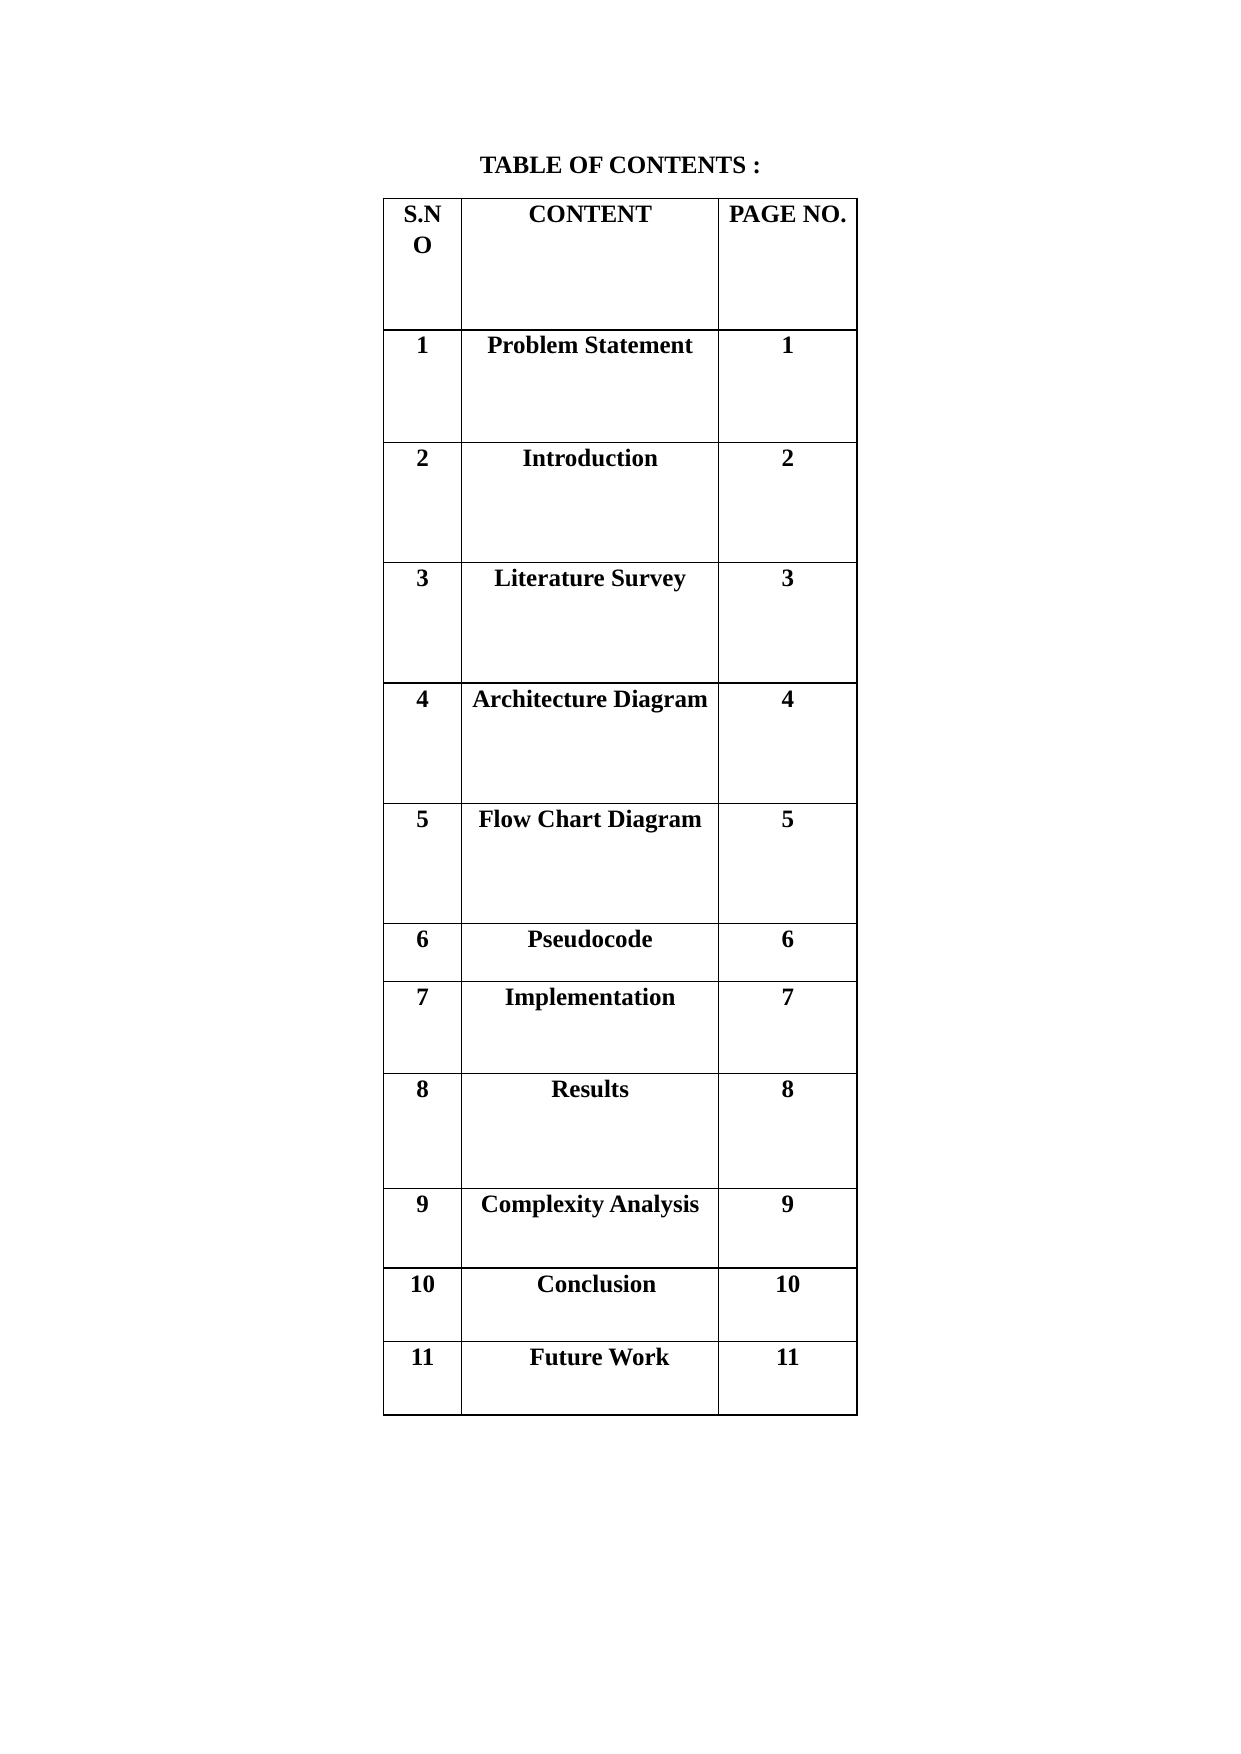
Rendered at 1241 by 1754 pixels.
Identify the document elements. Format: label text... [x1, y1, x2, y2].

table_cell 3 [384, 563, 461, 682]
table_cell 6 [719, 924, 856, 981]
table_cell 8 [719, 1074, 856, 1187]
text TABLE OF CONTENTS : [150, 150, 1090, 179]
table_cell 5 [719, 804, 856, 923]
table_header S.NO [384, 199, 461, 329]
table_cell 11 [384, 1342, 461, 1414]
table_cell 9 [719, 1189, 856, 1267]
table_header CONTENT [462, 199, 718, 329]
table_cell 7 [384, 982, 461, 1073]
table_cell Implementation [462, 982, 718, 1073]
table_cell Complexity Analysis [462, 1189, 718, 1267]
table_cell 2 [384, 443, 461, 562]
table_cell Introduction [462, 443, 718, 562]
table_cell Pseudocode [462, 924, 718, 981]
table_cell Flow Chart Diagram [462, 804, 718, 923]
table_cell 1 [719, 331, 856, 441]
table_cell 10 [384, 1269, 461, 1341]
table_cell 4 [384, 684, 461, 802]
table_cell 1 [384, 331, 461, 441]
table_cell Conclusion [462, 1269, 718, 1341]
table_cell 5 [384, 804, 461, 923]
table_cell 10 [719, 1269, 856, 1341]
table_cell Literature Survey [462, 563, 718, 682]
table_cell 7 [719, 982, 856, 1073]
table_cell 2 [719, 443, 856, 562]
table_cell 4 [719, 684, 856, 802]
table_cell 11 [719, 1342, 856, 1414]
table_cell 9 [384, 1189, 461, 1267]
table_cell Problem Statement [462, 331, 718, 441]
table_header PAGE NO. [719, 199, 856, 329]
table_cell 3 [719, 563, 856, 682]
table_cell Results [462, 1074, 718, 1187]
table_cell Future Work [462, 1342, 718, 1414]
table_cell 6 [384, 924, 461, 981]
table_cell 8 [384, 1074, 461, 1187]
table_cell Architecture Diagram [462, 684, 718, 802]
